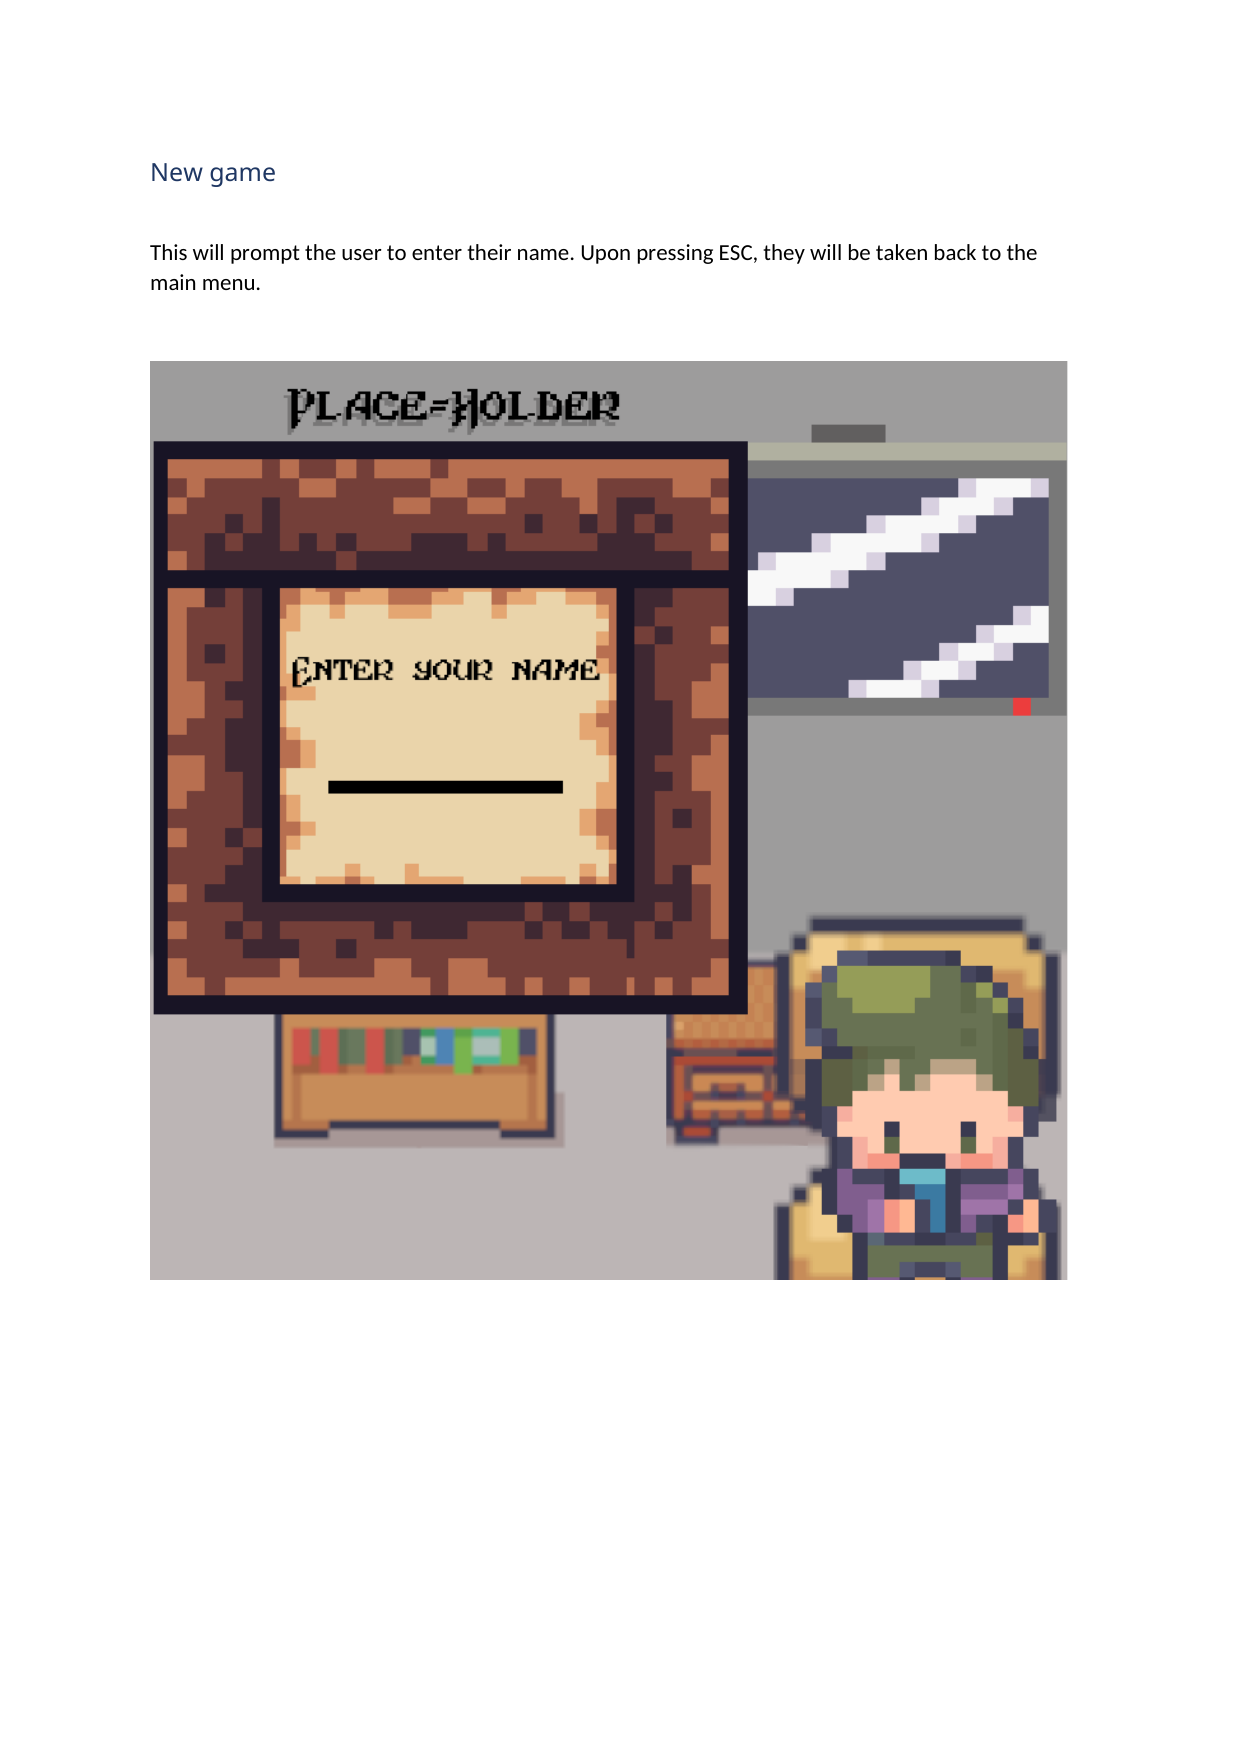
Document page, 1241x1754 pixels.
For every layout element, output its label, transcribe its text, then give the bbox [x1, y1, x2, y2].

picture [150, 361, 1068, 1280]
text This will prompt the user to enter their name. Upon pressing ESC, they will be taken back to the main menu. [150, 238, 1090, 296]
subtitle New game [150, 154, 1090, 188]
